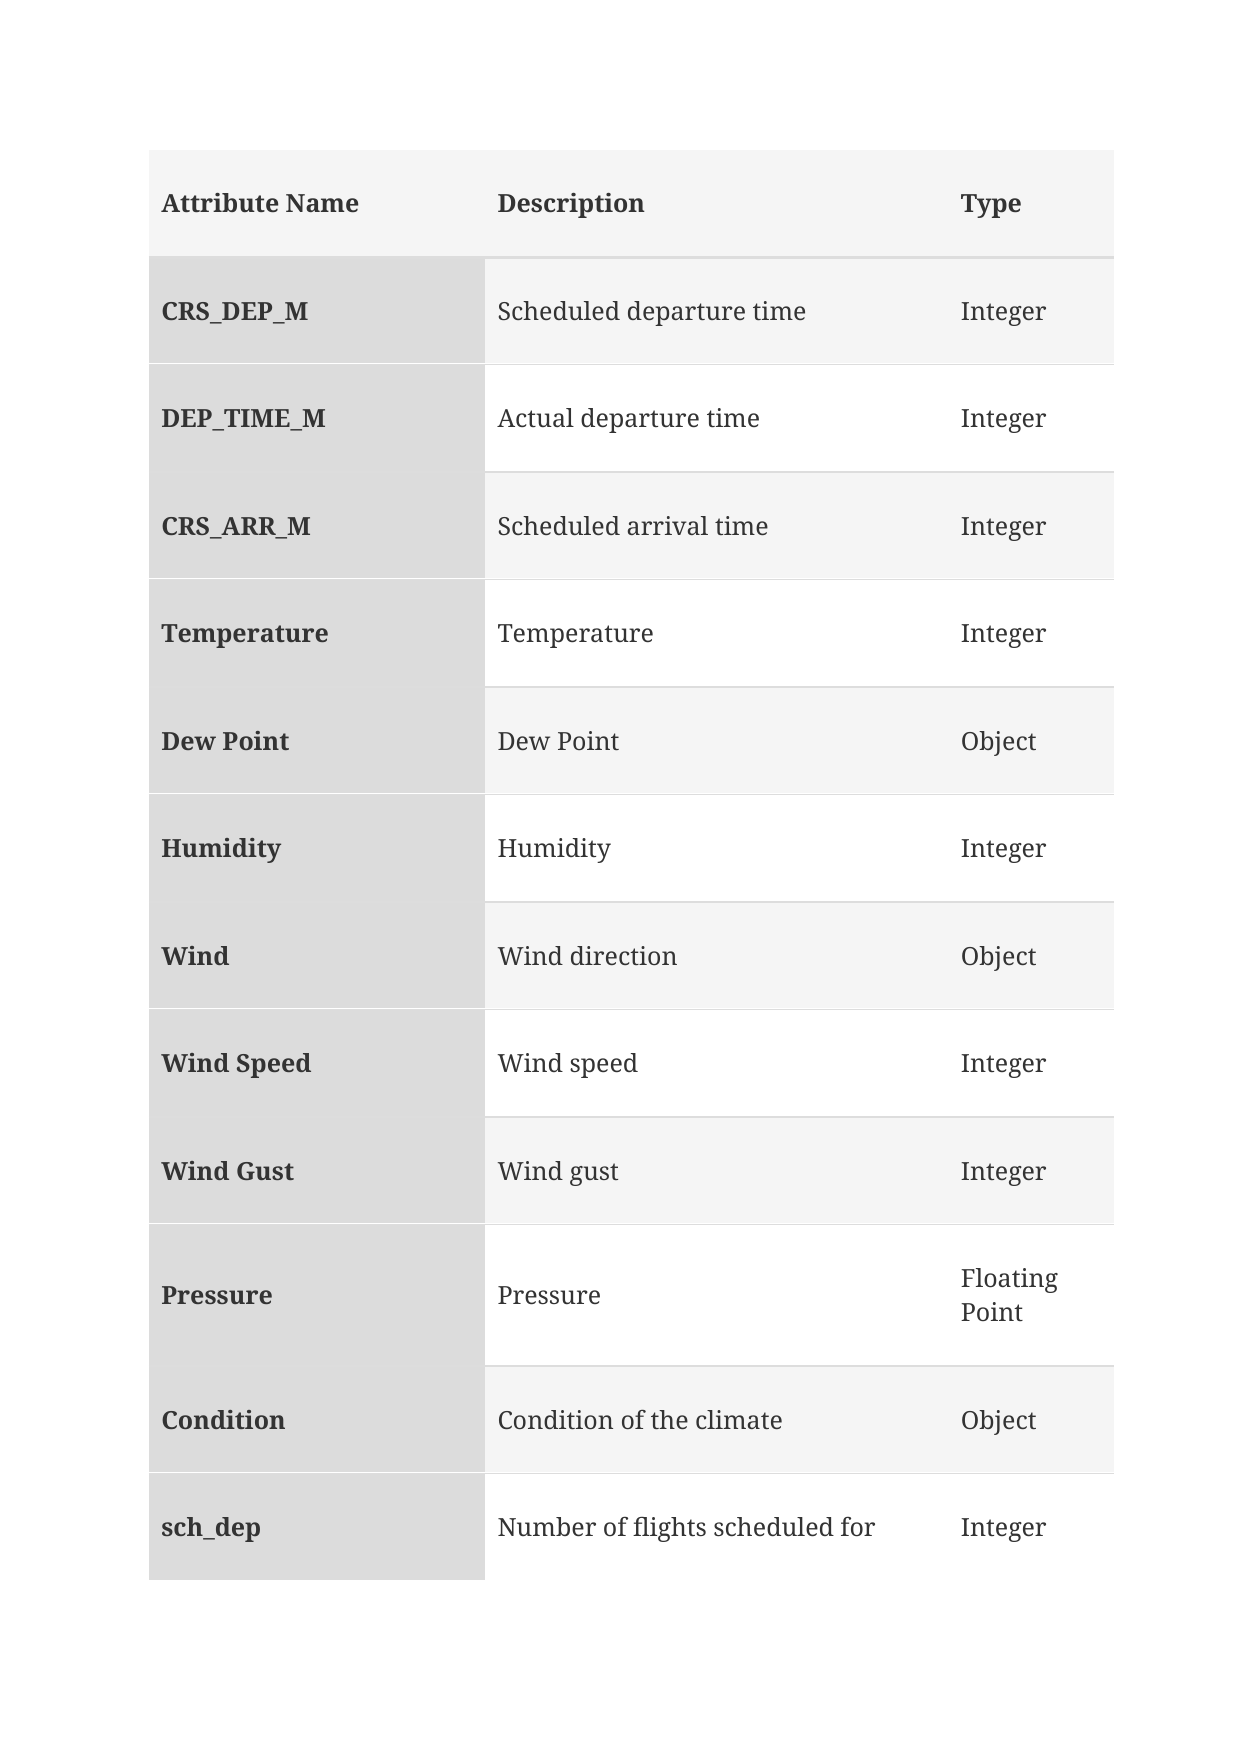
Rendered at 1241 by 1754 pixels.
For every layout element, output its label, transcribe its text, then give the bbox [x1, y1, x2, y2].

table_cell Integer [948, 1474, 1114, 1580]
table_cell Condition [149, 1367, 485, 1472]
table_cell Wind speed [485, 1010, 948, 1116]
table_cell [485, 1474, 948, 1580]
table_header Description [485, 150, 948, 256]
table_cell Temperature [149, 580, 485, 686]
table_cell Integer [948, 365, 1114, 471]
table_cell Wind Gust [149, 1118, 485, 1223]
table_cell Dew Point [149, 688, 485, 793]
table_cell Integer [948, 259, 1114, 363]
table_cell Scheduled arrival time [485, 473, 948, 578]
table_cell Wind gust [485, 1118, 948, 1223]
table_cell Pressure [149, 1225, 485, 1365]
table_cell Humidity [485, 795, 948, 901]
table_cell CRS_ARR_M [149, 473, 485, 578]
table_cell Integer [948, 1118, 1114, 1223]
table_header Type [948, 150, 1114, 256]
table_cell Temperature [485, 580, 948, 686]
table_cell sch_dep [149, 1474, 485, 1580]
table_cell DEP_TIME_M [149, 365, 485, 471]
table_cell Object [948, 688, 1114, 793]
table_cell Wind Speed [149, 1010, 485, 1116]
table_cell Actual departure time [485, 365, 948, 471]
table_cell Object [948, 1367, 1114, 1472]
table_cell Object [948, 903, 1114, 1008]
table_cell Integer [948, 580, 1114, 686]
table_cell Condition of the climate [485, 1367, 948, 1472]
table_cell Wind direction [485, 903, 948, 1008]
table_cell Scheduled departure time [485, 259, 948, 363]
table_cell Wind [149, 903, 485, 1008]
table_cell Integer [948, 473, 1114, 578]
table_cell Floating Point [948, 1225, 1114, 1365]
table_cell CRS_DEP_M [149, 259, 485, 363]
table_cell Integer [948, 1010, 1114, 1116]
table_cell Pressure [485, 1225, 948, 1365]
table_cell Humidity [149, 795, 485, 901]
table_cell Dew Point [485, 688, 948, 793]
table_header Attribute Name [149, 150, 485, 256]
table_cell Integer [948, 795, 1114, 901]
